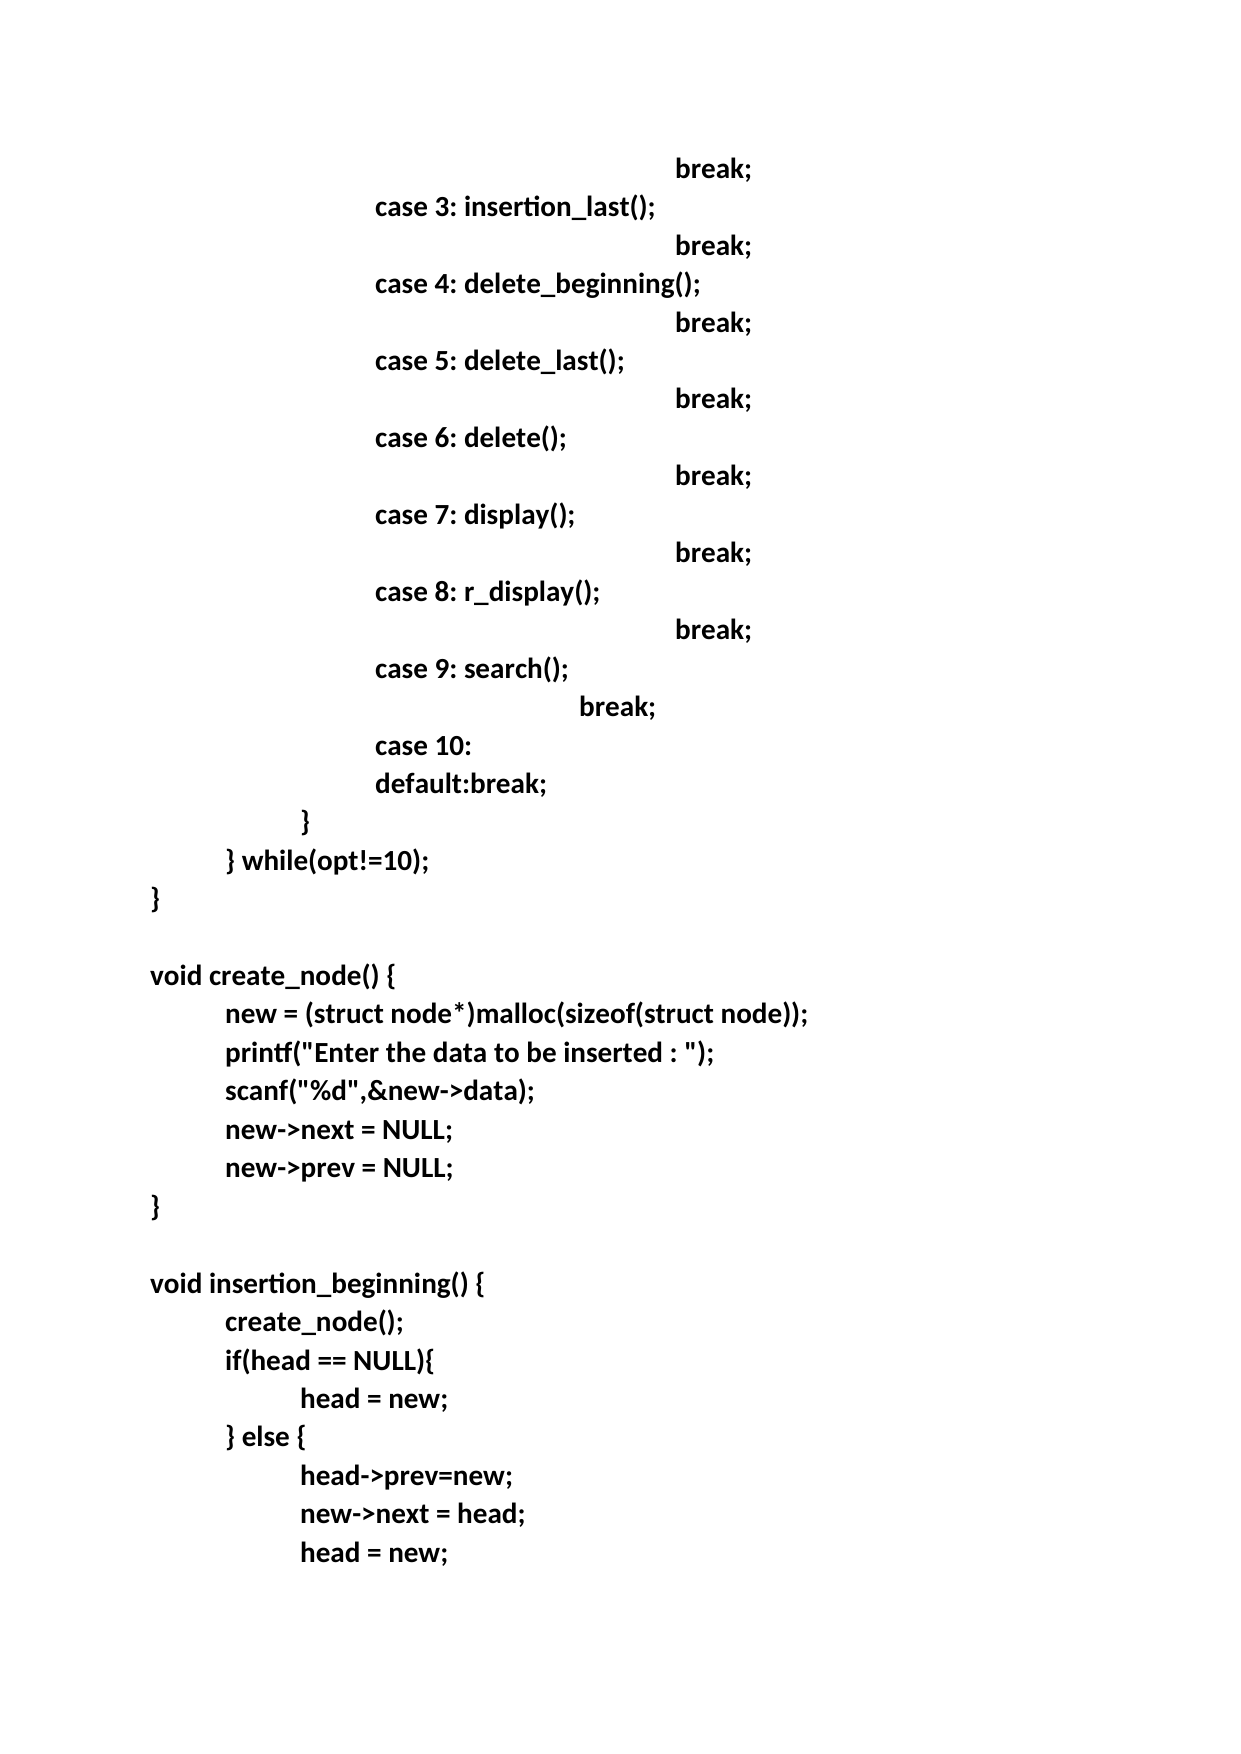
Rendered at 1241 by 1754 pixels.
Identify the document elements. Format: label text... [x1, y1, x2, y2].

text break; [150, 150, 1090, 186]
text if(head == NULL){ [150, 1342, 1090, 1377]
text case 3: insertion_last(); [150, 188, 1090, 224]
text void insertion_beginning() { [150, 1265, 1090, 1300]
text create_node(); [150, 1303, 1090, 1339]
text break; [150, 534, 1090, 570]
text } [150, 1188, 1090, 1223]
text break; [150, 381, 1090, 416]
text head = new; [150, 1380, 1090, 1416]
text case 5: delete_last(); [150, 342, 1090, 378]
text case 9: search(); [150, 650, 1090, 685]
text new->next = NULL; [150, 1111, 1090, 1147]
text } [150, 880, 1090, 916]
text } while(opt!=10); [150, 842, 1090, 877]
text break; [150, 304, 1090, 339]
text case 6: delete(); [150, 419, 1090, 455]
text case 8: r_display(); [150, 573, 1090, 608]
text new->prev = NULL; [150, 1149, 1090, 1185]
text head->prev=new; [150, 1457, 1090, 1492]
text break; [150, 688, 1090, 724]
text scanf("%d",&new->data); [150, 1072, 1090, 1108]
text void create_node() { [150, 957, 1090, 993]
text case 10: [150, 727, 1090, 762]
text } else { [150, 1418, 1090, 1454]
text break; [150, 457, 1090, 493]
text default:break; [150, 765, 1090, 801]
text head = new; [150, 1534, 1090, 1569]
text case 7: display(); [150, 496, 1090, 532]
text printf("Enter the data to be inserted : "); [150, 1034, 1090, 1070]
text break; [150, 611, 1090, 647]
text new = (struct node*)malloc(sizeof(struct node)); [150, 996, 1090, 1031]
text case 4: delete_beginning(); [150, 265, 1090, 301]
text new->next = head; [150, 1495, 1090, 1531]
text break; [150, 227, 1090, 262]
text } [150, 803, 1090, 839]
